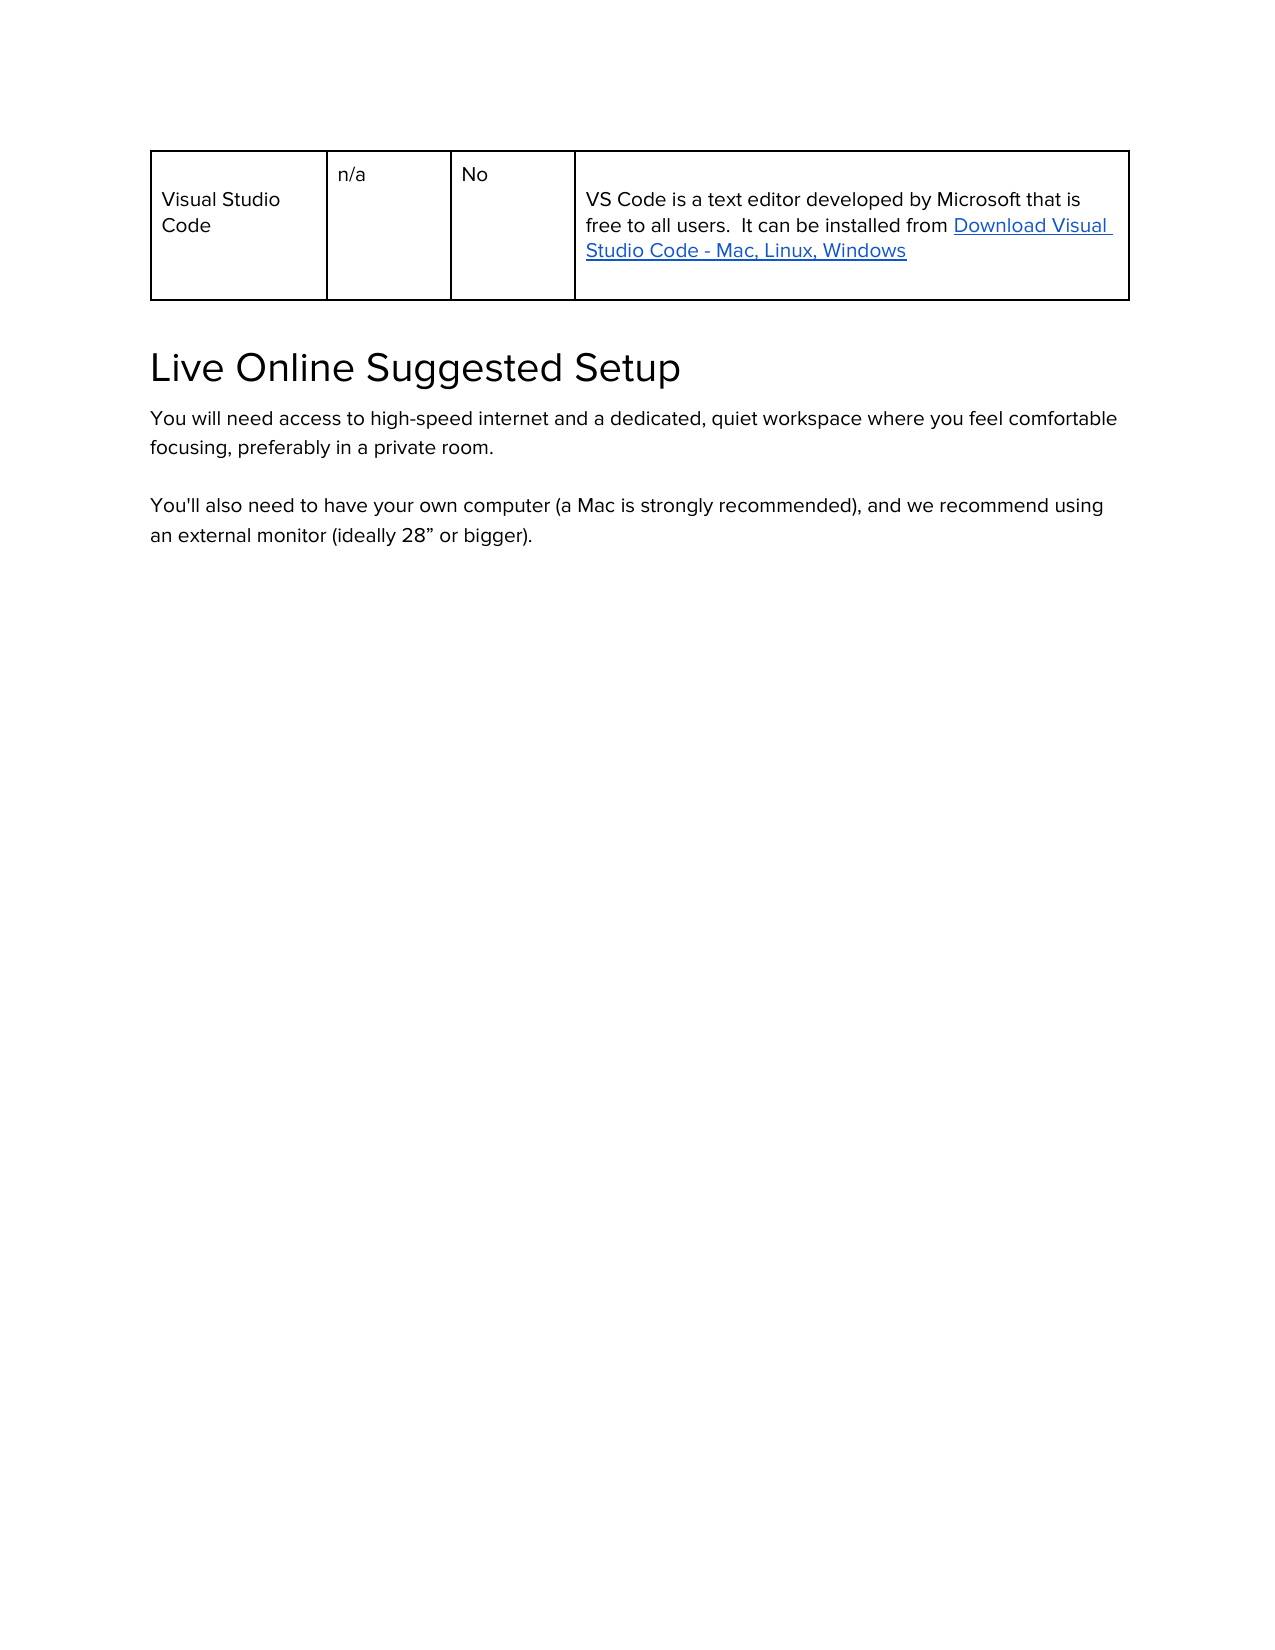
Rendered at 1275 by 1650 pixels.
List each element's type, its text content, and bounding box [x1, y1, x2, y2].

table_cell n/a [328, 152, 450, 299]
table_cell No [452, 152, 574, 299]
text You'll also need to have your own computer (a Mac is strongly recommended), and we recommend using an external monitor (ideally 28” or bigger). [150, 494, 1125, 548]
table_cell Visual Studio Code [152, 152, 326, 299]
text You will need access to high-speed internet and a dedicated, quiet workspace where you feel comfortable focusing, preferably in a private room. [150, 406, 1125, 461]
subtitle Live Online Suggested Setup [150, 343, 1125, 394]
table_cell VS Code is a text editor developed by Microsoft that is free to all users. It can be installed from Download Visual Studio Code - Mac, Linux, Windows [576, 152, 1128, 299]
